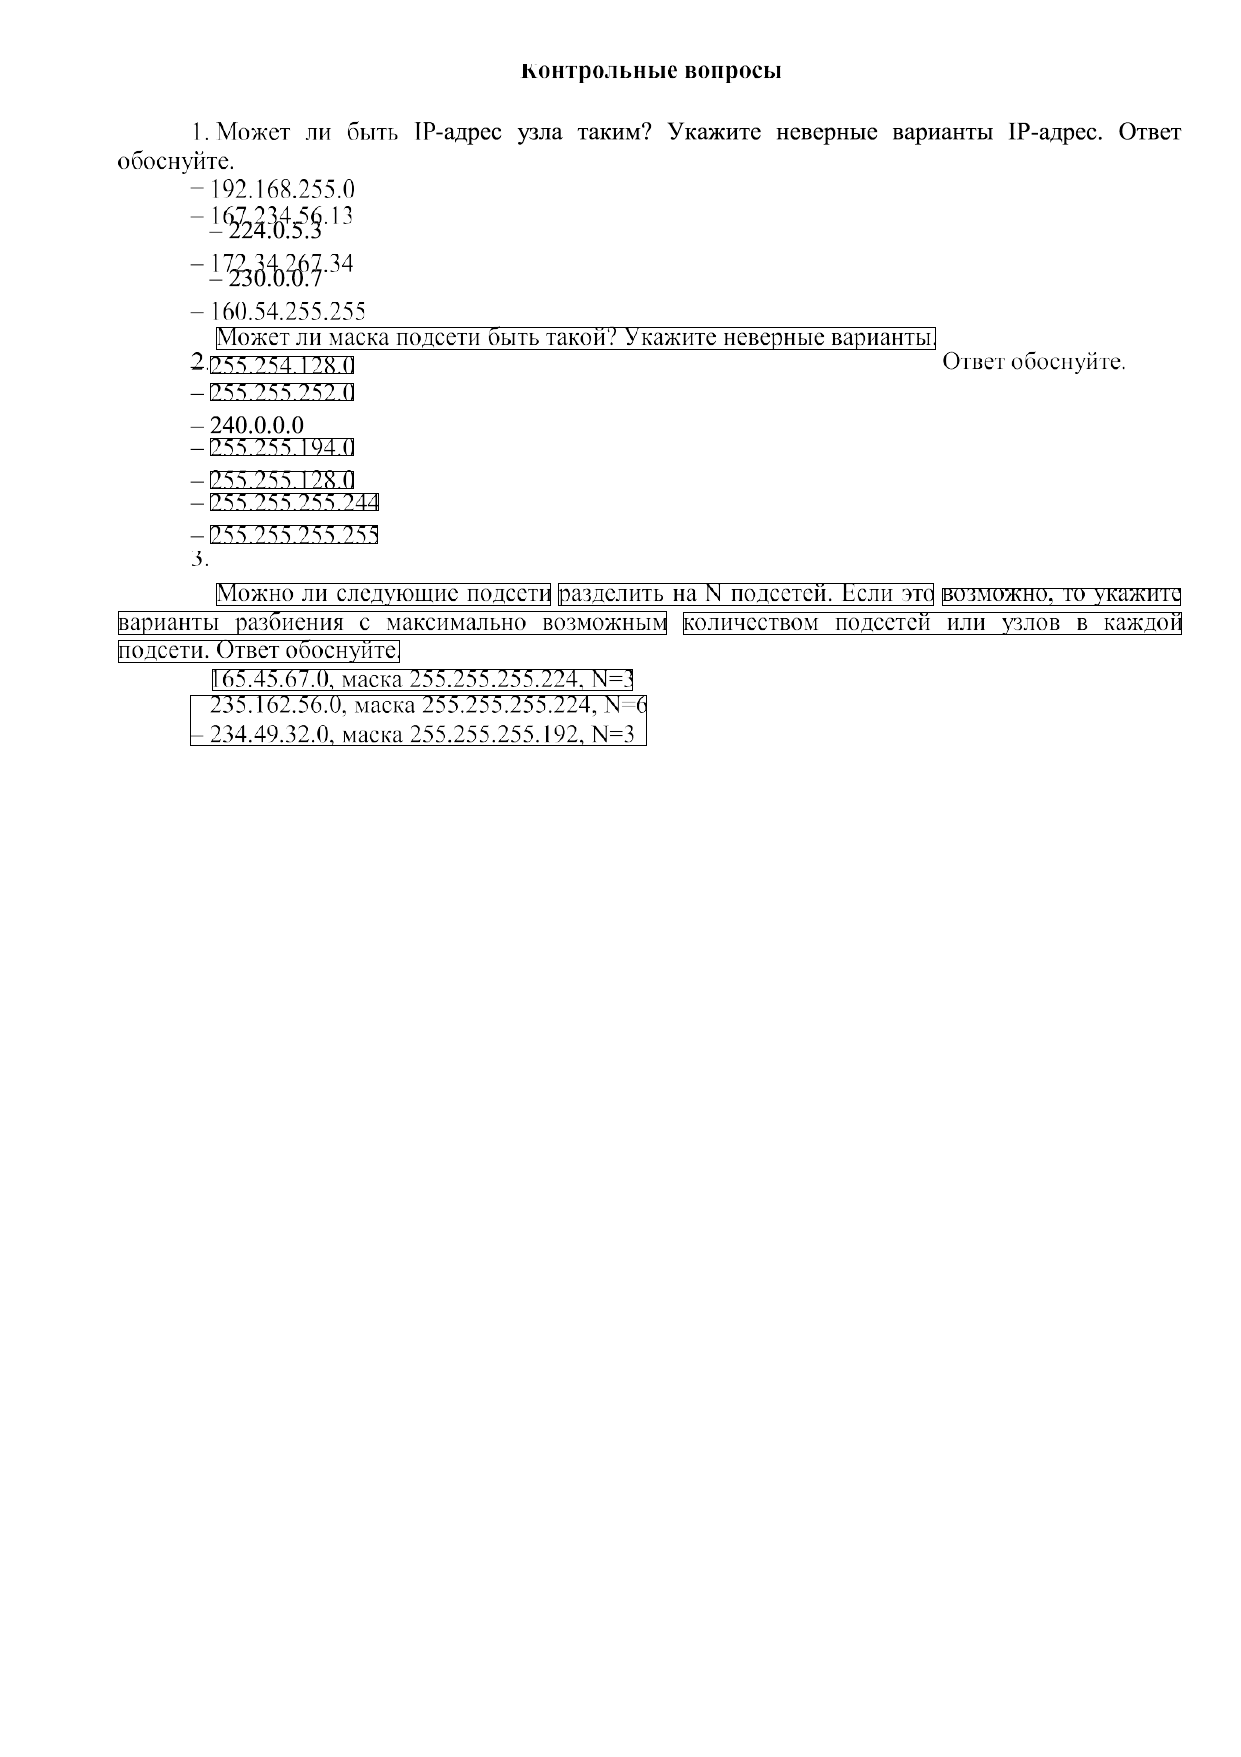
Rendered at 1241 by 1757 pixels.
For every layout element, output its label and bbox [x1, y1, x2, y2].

picture [943, 351, 1125, 374]
picture [212, 254, 353, 272]
picture [559, 584, 933, 605]
picture [211, 472, 353, 488]
picture [520, 64, 781, 83]
picture [212, 179, 354, 198]
picture [684, 613, 1181, 634]
picture [191, 696, 646, 745]
picture [213, 670, 632, 690]
picture [119, 641, 399, 662]
picture [118, 150, 233, 174]
picture [192, 551, 208, 566]
picture [191, 352, 208, 370]
picture [212, 206, 352, 224]
picture [211, 526, 377, 543]
picture [211, 494, 378, 510]
picture [193, 122, 208, 140]
picture [943, 589, 1180, 605]
picture [217, 584, 550, 605]
picture [217, 328, 935, 349]
picture [212, 302, 365, 320]
picture [216, 121, 435, 140]
picture [211, 439, 353, 455]
picture [119, 612, 666, 634]
picture [211, 384, 353, 400]
picture [211, 357, 353, 373]
